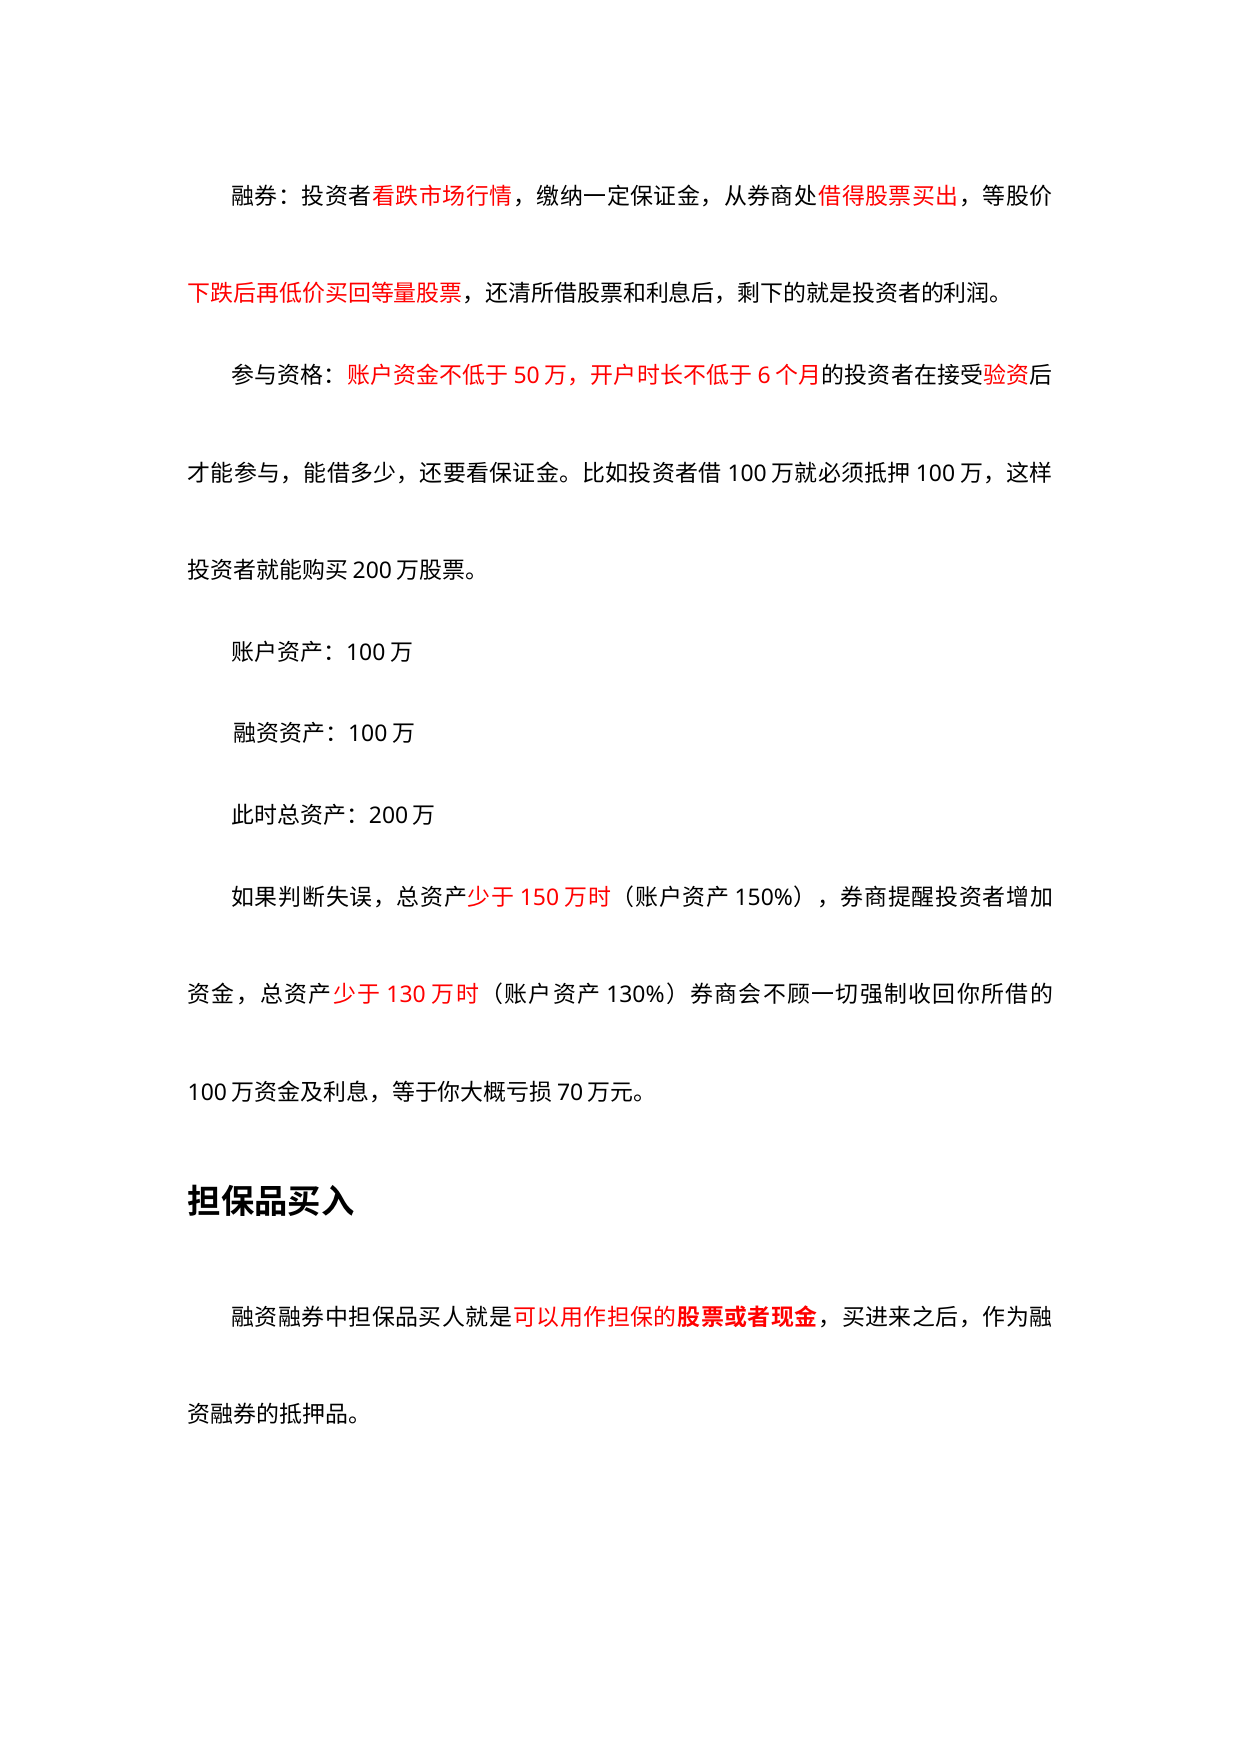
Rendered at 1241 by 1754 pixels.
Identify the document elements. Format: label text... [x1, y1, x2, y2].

text 参与资格：账户资金不低于50万，开户时长不低于6个月的投资者在接受验资后才能参与，能借多少，还要看保证金。比如投资者借100万就必须抵押100万，这样投资者就能购买200万股票。 [187, 341, 1053, 601]
text 融券：投资者看跌市场行情，缴纳一定保证金，从券商处借得股票买出，等股价下跌后再低价买回等量股票，还清所借股票和利息后，剩下的就是投资者的利润。 [187, 162, 1053, 324]
text 账户资产：100万 [187, 618, 1053, 683]
text 如果判断失误，总资产少于150万时（账户资产150%），券商提醒投资者增加资金，总资产少于130万时（账户资产130%）券商会不顾一切强制收回你所借的100万资金及利息，等于你大概亏损70万元。 [187, 863, 1053, 1123]
text 融资资产：100万 [187, 699, 1053, 764]
subtitle 担保品买入 [187, 1166, 1053, 1231]
text 此时总资产：200万 [187, 781, 1053, 846]
text 融资融券中担保品买人就是可以用作担保的股票或者现金，买进来之后，作为融资融券的抵押品。 [187, 1283, 1053, 1445]
